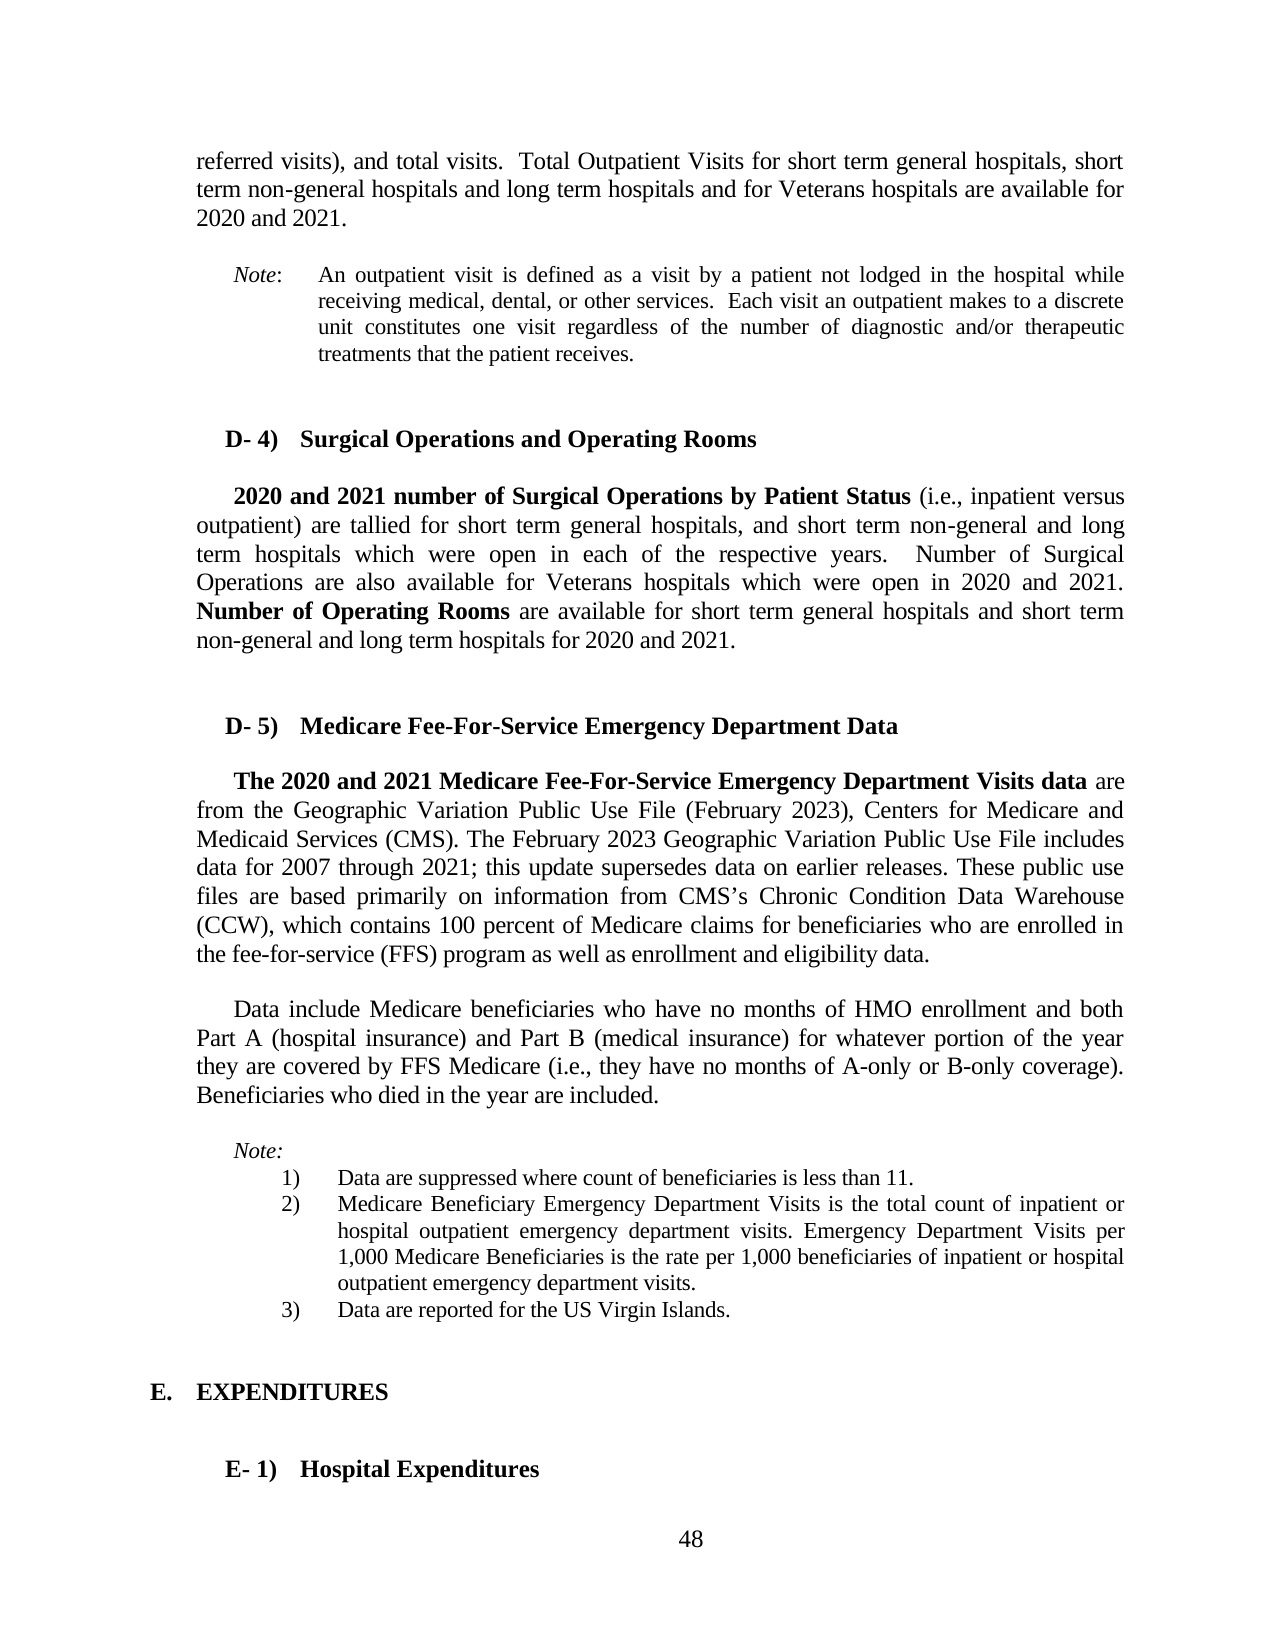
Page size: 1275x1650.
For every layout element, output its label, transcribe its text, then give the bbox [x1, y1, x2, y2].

text Note: [150, 1138, 1125, 1164]
text Data include Medicare beneficiaries who have no months of HMO enrollment and both Part A (hospital insurance) and Part B (medical insurance) for whatever portion of the year they are covered by FFS Medicare (i.e., they have no months of A-only or B-only coverage). Beneficiaries who died in the year are included. [150, 994, 1125, 1109]
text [150, 146, 1125, 232]
text 1) Data are suppressed where count of beneficiaries is less than 11. [281, 1164, 1125, 1190]
subtitle E- 1) Hospital Expenditures [150, 1454, 1125, 1483]
text 2) Medicare Beneficiary Emergency Department Visits is the total count of inpatient or hospital outpatient emergency department visits. Emergency Department Visits per 1,000 Medicare Beneficiaries is the rate per 1,000 beneficiaries of inpatient or hospital outpatient emergency department visits. [281, 1190, 1125, 1296]
text 2020 and 2021 number of Surgical Operations by Patient Status (i.e., inpatient versus outpatient) are tallied for short term general hospitals, and short term non-general and long term hospitals which were open in each of the respective years. Number of Surgical Operations are also available for Veterans hospitals which were open in 2020 and 2021. Number of Operating Rooms are available for short term general hospitals and short term non-general and long term hospitals for 2020 and 2021. [150, 481, 1125, 654]
text 3) Data are reported for the US Virgin Islands. [281, 1296, 1125, 1322]
text Note: An outpatient visit is defined as a visit by a patient not lodged in the hospital while receiving medical, dental, or other services. Each visit an outpatient makes to a discrete unit constitutes one visit regardless of the number of diagnostic and/or therapeutic treatments that the patient receives. [150, 261, 1125, 366]
subtitle D- 5) Medicare Fee-For-Service Emergency Department Data [150, 711, 1125, 740]
subtitle E. EXPENDITURES [150, 1377, 1125, 1406]
subtitle D- 4) Surgical Operations and Operating Rooms [150, 424, 1125, 452]
text The 2020 and 2021 Medicare Fee-For-Service Emergency Department Visits data are from the Geographic Variation Public Use File (February 2023), Centers for Medicare and Medicaid Services (CMS). The February 2023 Geographic Variation Public Use File includes data for 2007 through 2021; this update supersedes data on earlier releases. These public use files are based primarily on information from CMS’s Chronic Condition Data Warehouse (CCW), which contains 100 percent of Medicare claims for beneficiaries who are enrolled in the fee-for-service (FFS) program as well as enrollment and eligibility data. [150, 766, 1125, 967]
